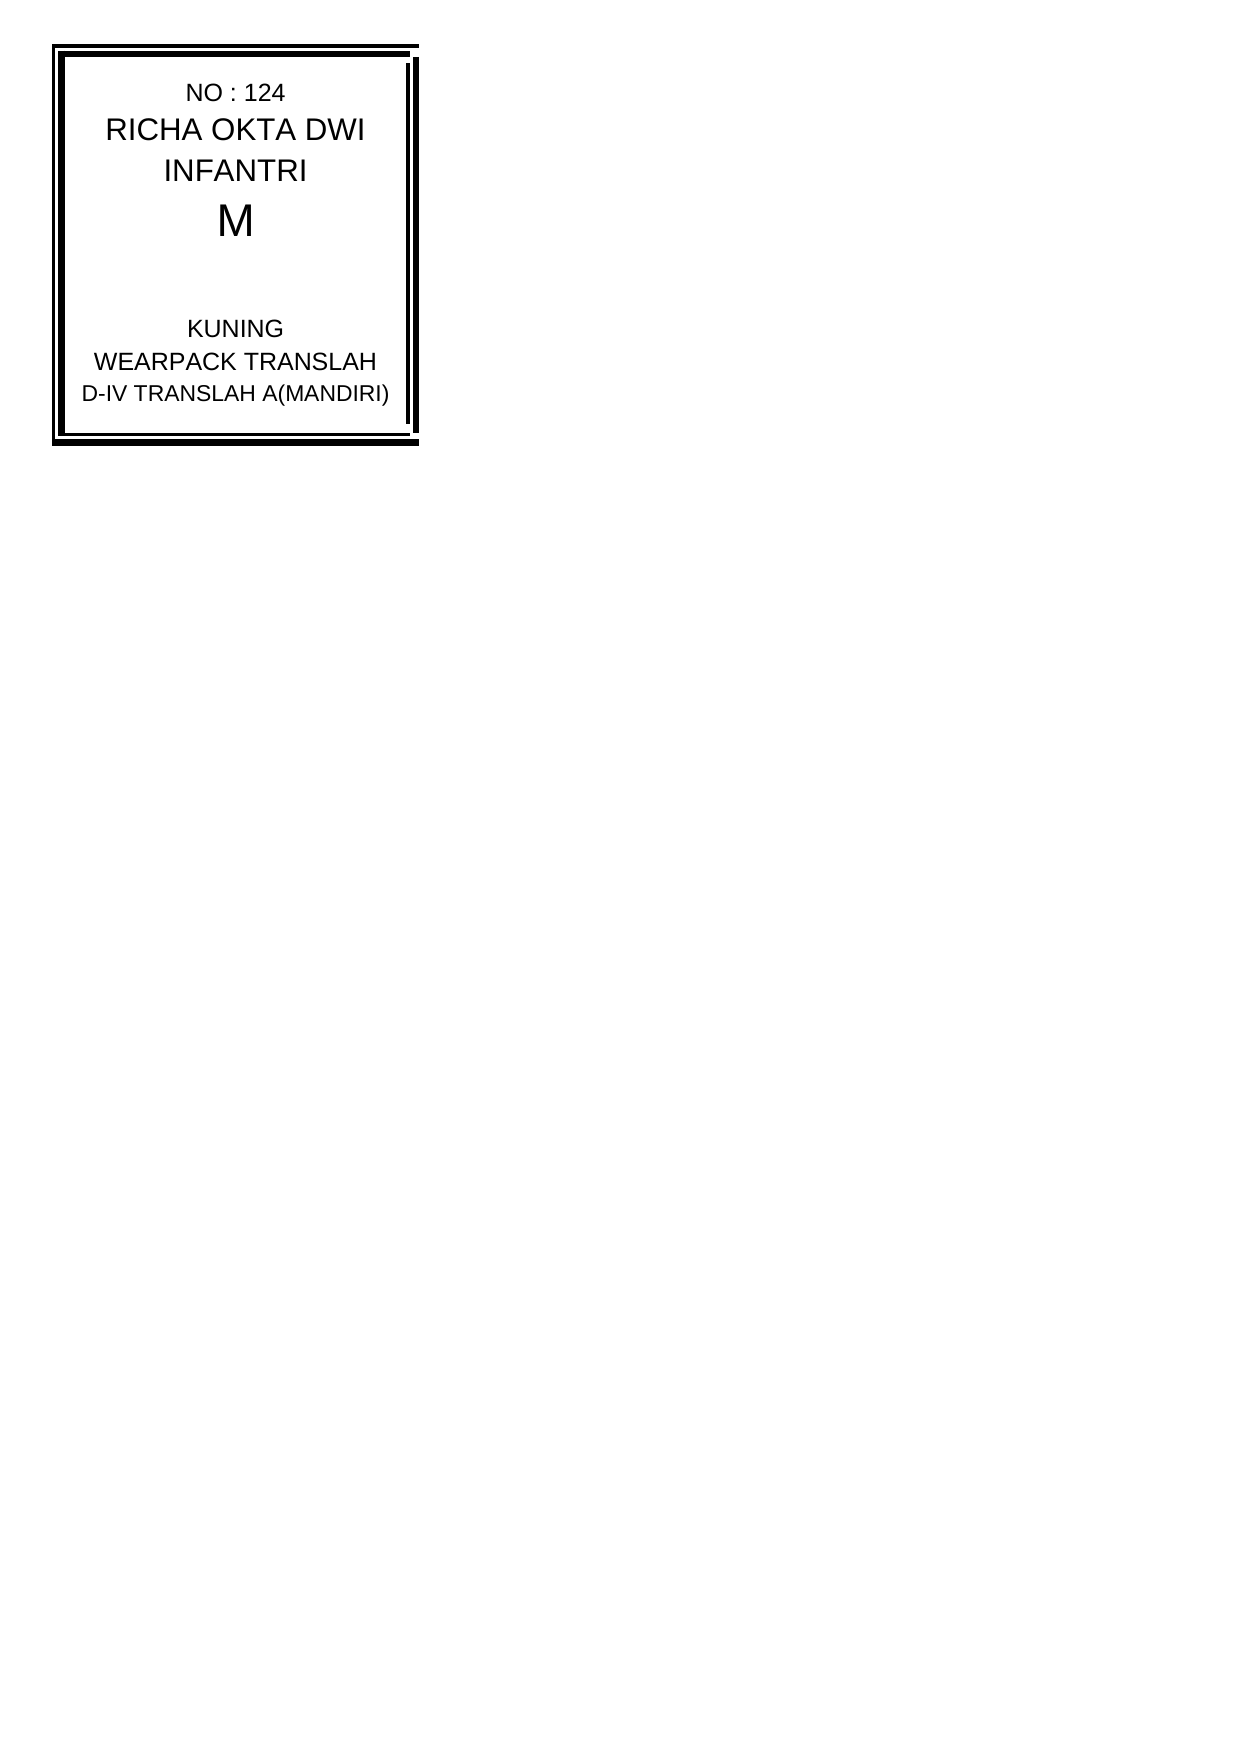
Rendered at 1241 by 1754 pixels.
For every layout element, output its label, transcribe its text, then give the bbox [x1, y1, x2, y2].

table_cell NO : 124 RICHA OKTA DWI INFANTRI M KUNING WEARPACK TRANSLAH D-IV TRANSLAH A(MANDIRI) [58, 48, 413, 433]
